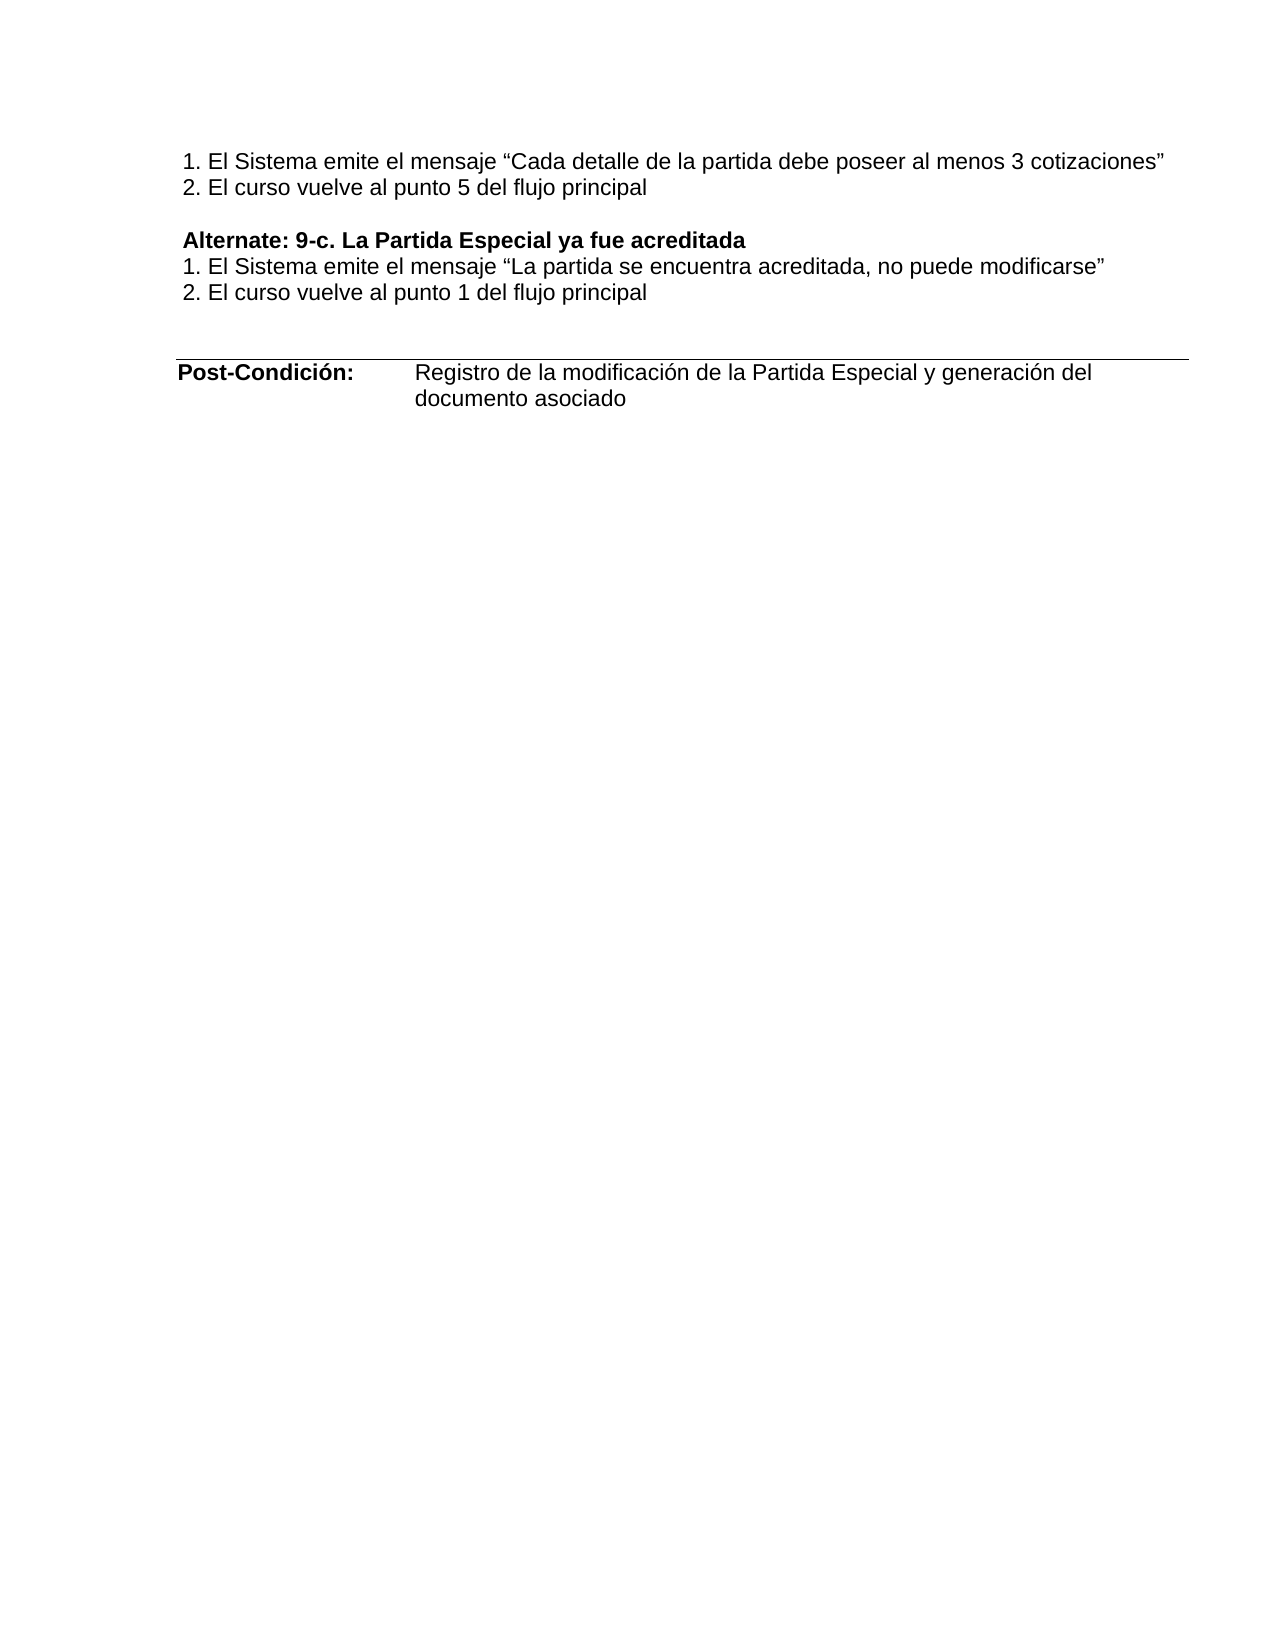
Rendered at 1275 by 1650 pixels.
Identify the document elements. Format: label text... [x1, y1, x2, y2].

table_header Post-Condición: [176, 360, 413, 412]
table_header Registro de la modificación de la Partida Especial y generación del documento asociado [414, 360, 1189, 412]
table_cell Alternate: 9-c. La Partida Especial ya fue acreditada 1. El Sistema emite el mensaje “La partida se encuentra acreditada, no puede modificarse” 2. El curso vuelve al punto 1 del flujo principal [177, 227, 1190, 332]
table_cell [177, 148, 1190, 227]
